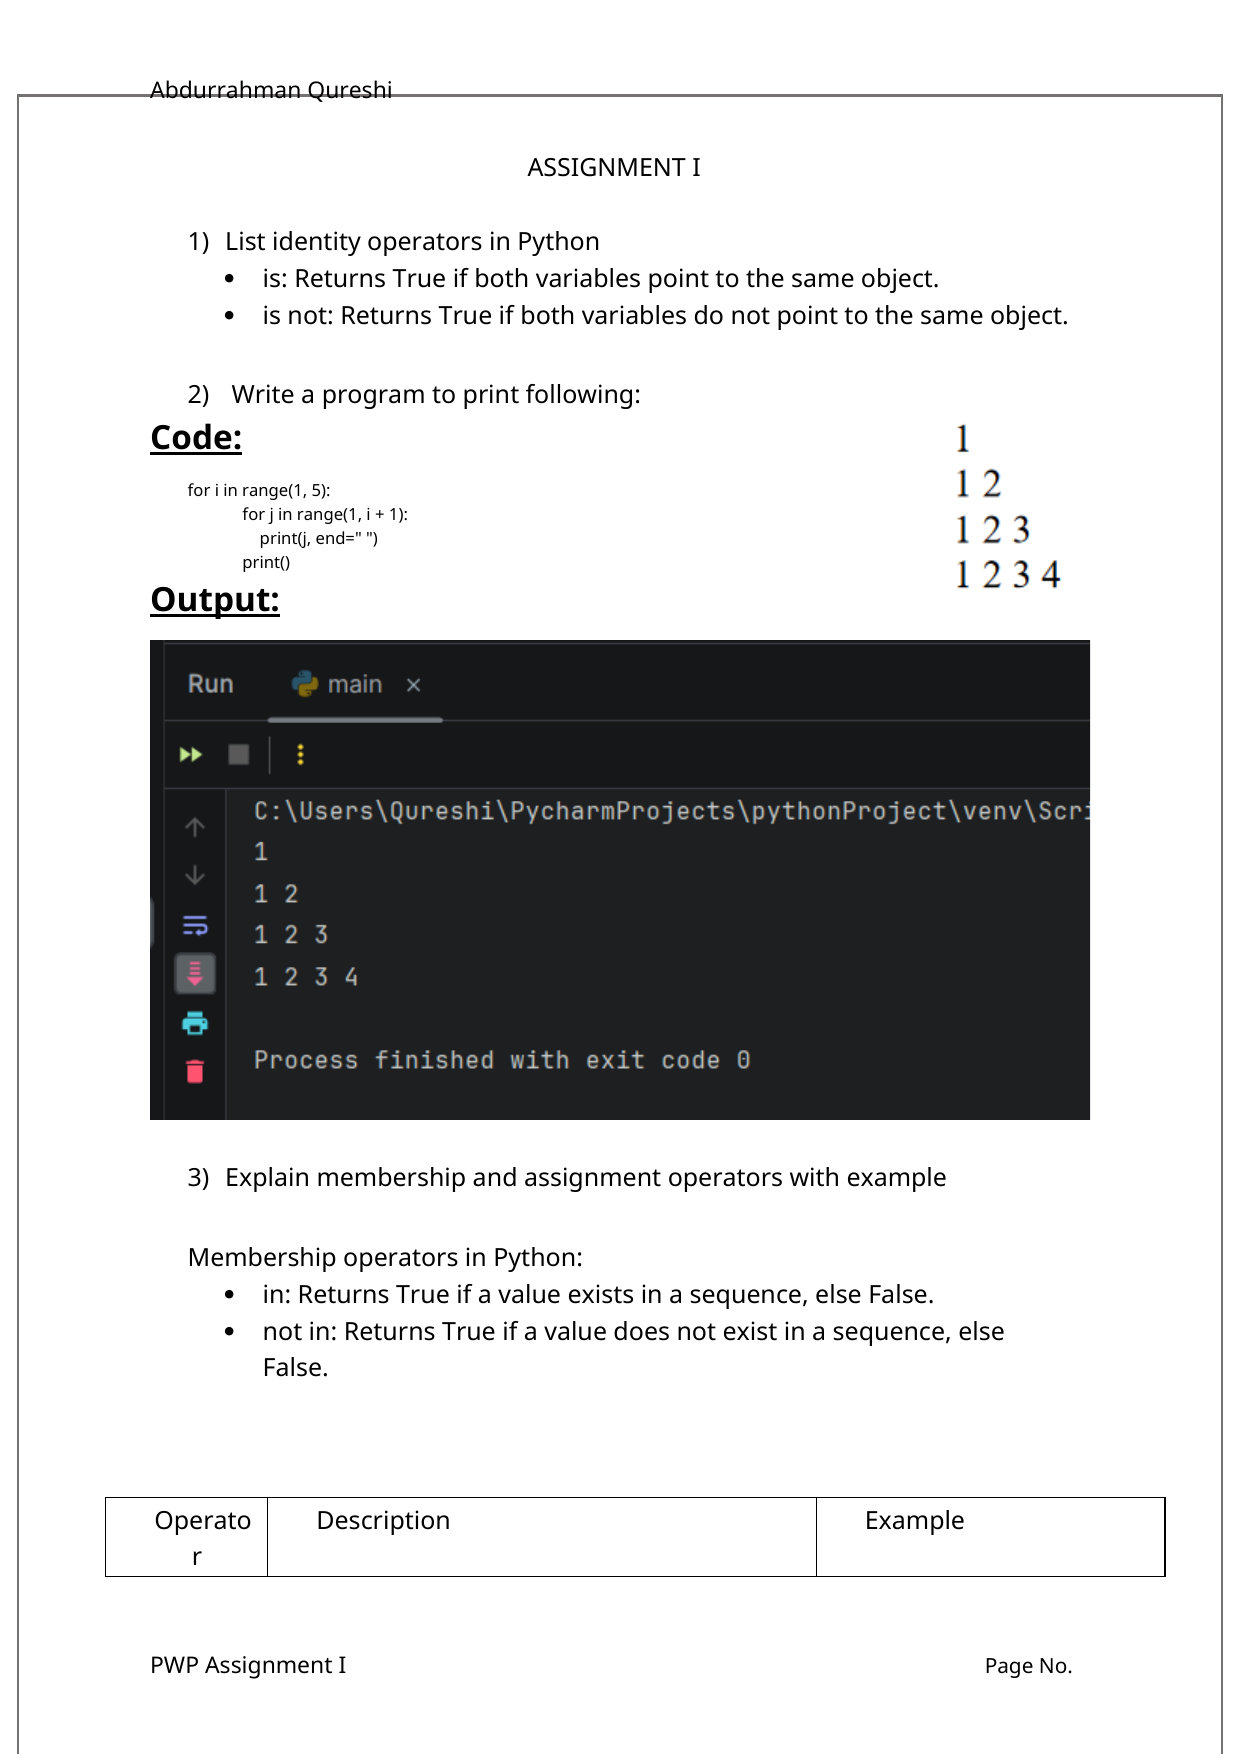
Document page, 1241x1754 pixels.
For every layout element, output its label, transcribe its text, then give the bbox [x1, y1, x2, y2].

list not in: Returns True if a value does not exist in a sequence, else False. [225, 1313, 1078, 1383]
table_header Operator [106, 1498, 267, 1576]
text ASSIGNMENT I [150, 150, 1078, 184]
table_header Description [268, 1498, 816, 1576]
list Explain membership and assignment operators with example [187, 1160, 1078, 1194]
list is not: Returns True if both variables do not point to the same object. [225, 297, 1078, 332]
list List identity operators in Python [187, 224, 1078, 258]
text Code: [150, 414, 1078, 459]
text for i in range(1, 5): for j in range(1, i + 1): print(j, end=" ") print() [187, 479, 928, 574]
picture [150, 640, 1091, 1120]
table_header Example [817, 1498, 1164, 1576]
list Write a program to print following: [187, 377, 1078, 411]
text Membership operators in Python: [187, 1239, 1078, 1273]
text Output: [150, 576, 1078, 621]
list in: Returns True if a value exists in a sequence, else False. [225, 1276, 1078, 1310]
picture [928, 420, 1120, 608]
list is: Returns True if both variables point to the same object. [225, 261, 1078, 295]
